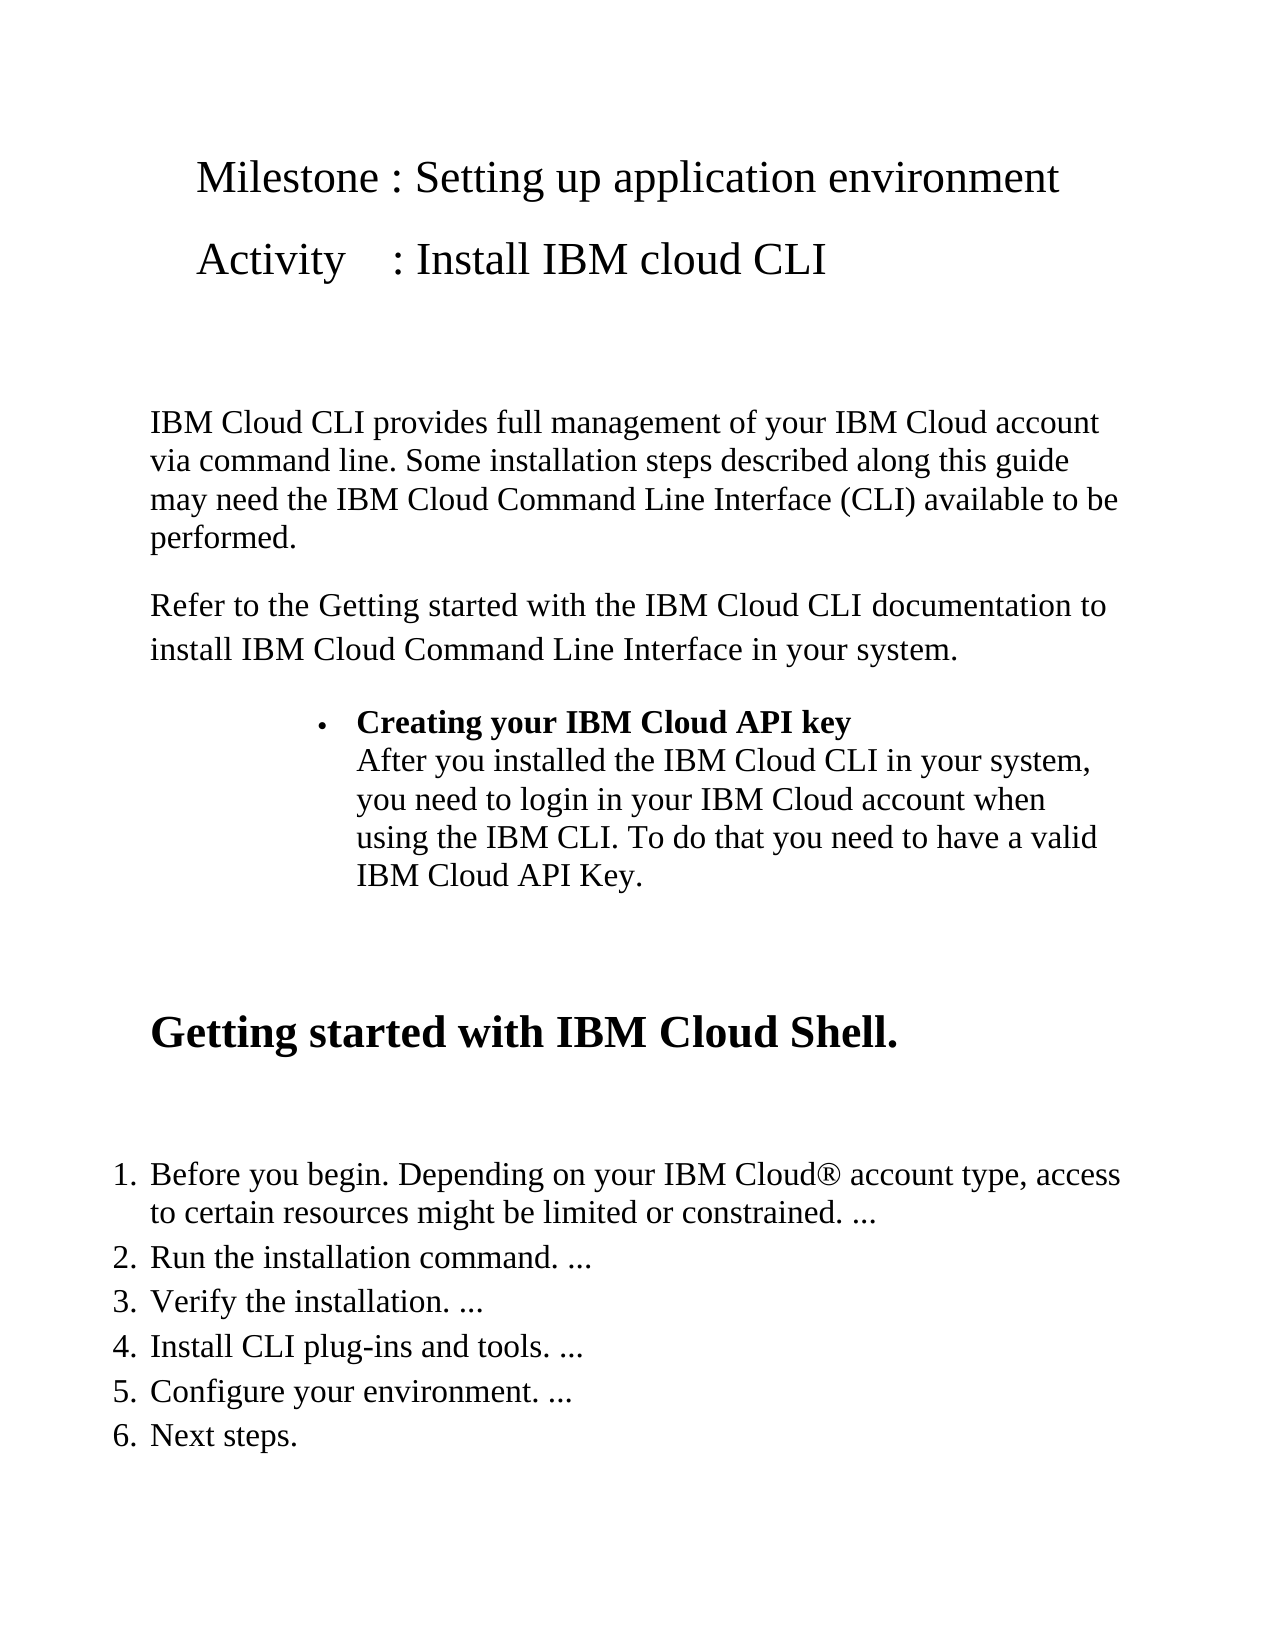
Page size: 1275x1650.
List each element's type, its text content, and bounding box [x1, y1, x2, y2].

text IBM Cloud CLI provides full management of your IBM Cloud account via command line. Some installation steps described along this guide may need the IBM Cloud Command Line Interface (CLI) available to be performed. [150, 402, 1125, 556]
list Install CLI plug-ins and tools. ... [112, 1326, 1125, 1365]
list Verify the installation. ... [112, 1282, 1125, 1320]
text Getting started with IBM Cloud Shell. [150, 1005, 1125, 1058]
text Activity : Install IBM cloud CLI [150, 231, 1125, 284]
list Next steps. [112, 1416, 1125, 1454]
list Configure your environment. ... [112, 1371, 1125, 1409]
list Before you begin. Depending on your IBM Cloud® account type, access to certain resources might be limited or constrained. ... [112, 1154, 1125, 1231]
list Run the installation command. ... [112, 1237, 1125, 1276]
text Refer to the Getting started with the IBM Cloud CLI documentation to install IBM Cloud Command Line Interface in your system. [150, 585, 1125, 667]
text Milestone : Setting up application environment [150, 150, 1125, 203]
list Creating your IBM Cloud API key After you installed the IBM Cloud CLI in your system, you need to login in your IBM Cloud account when using the IBM CLI. To do that you need to have a valid IBM Cloud API Key. [319, 702, 1125, 894]
